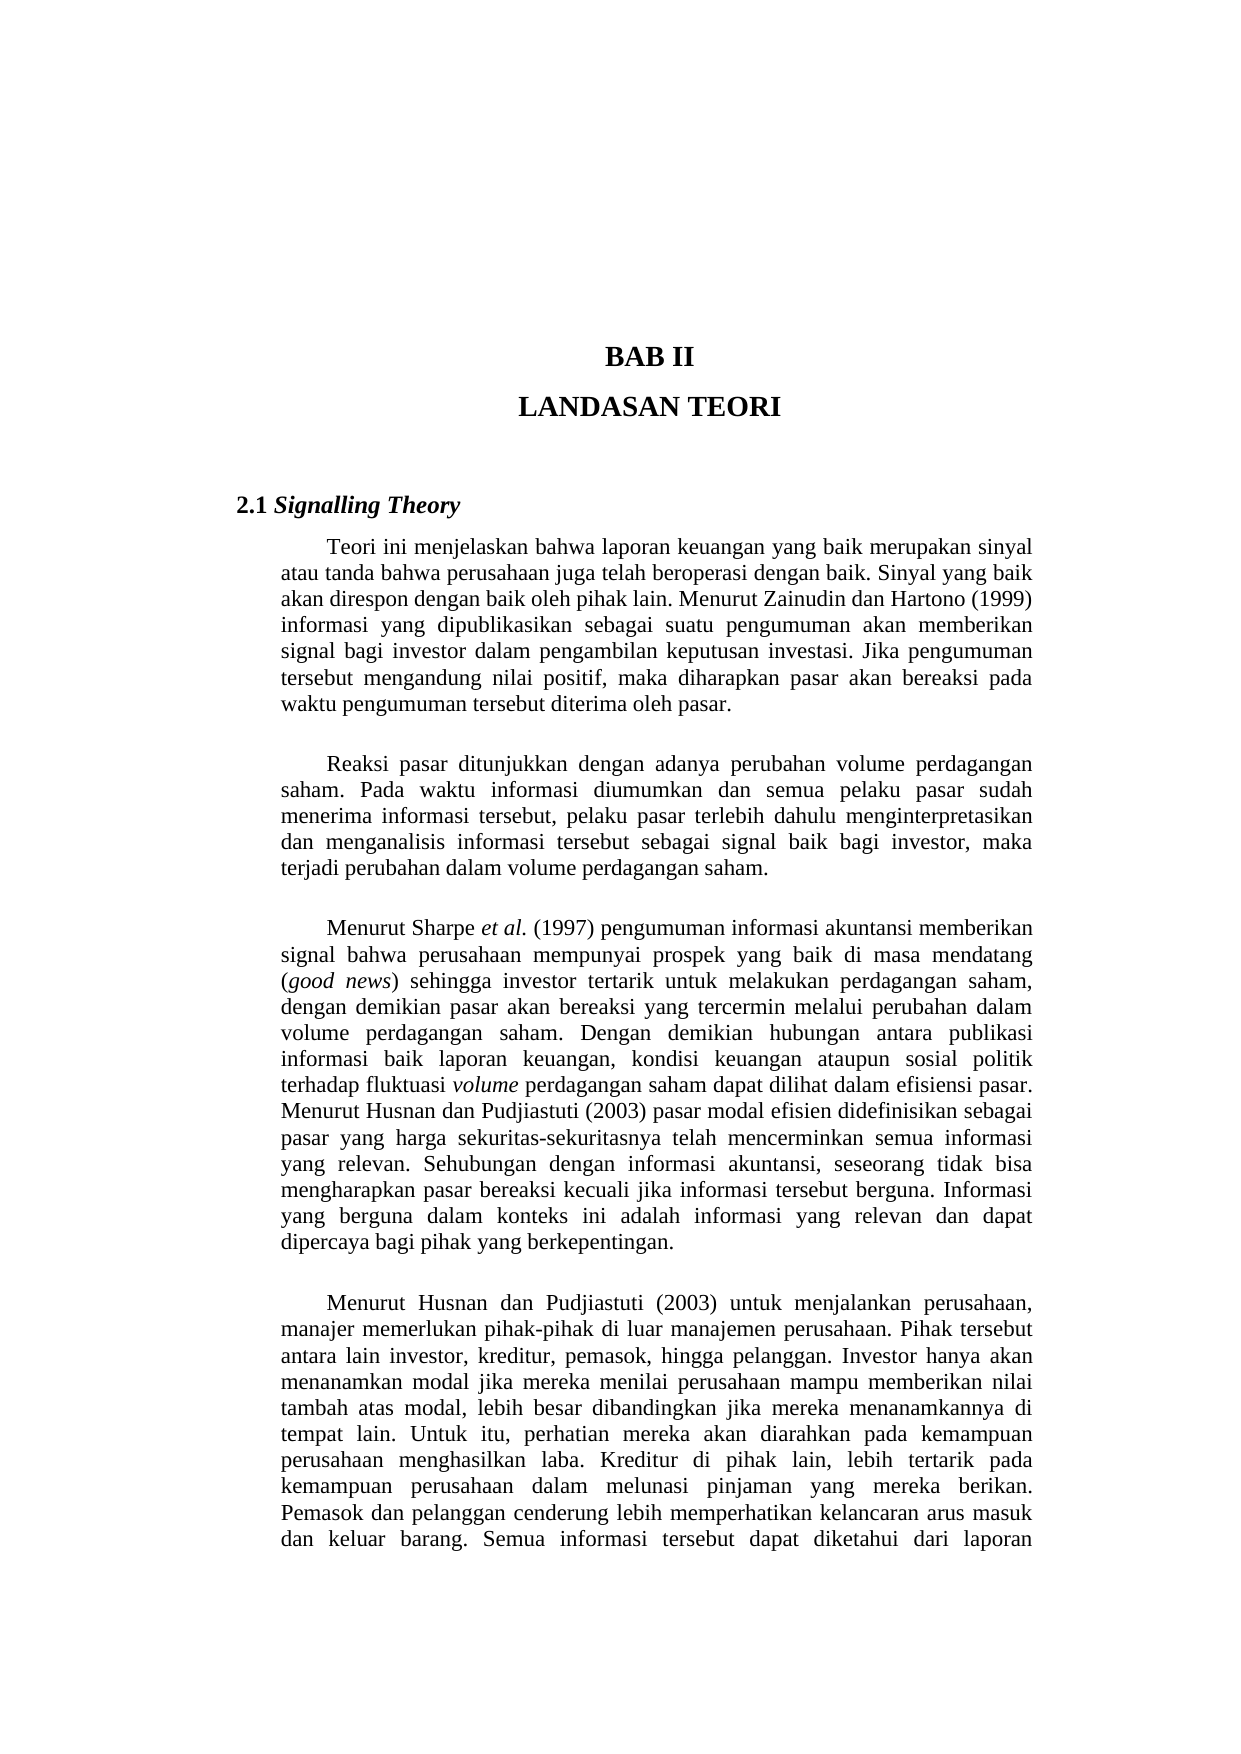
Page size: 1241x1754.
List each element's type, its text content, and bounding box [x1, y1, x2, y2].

text LANDASAN TEORI [236, 389, 1063, 423]
text 2.1 Signalling Theory [236, 490, 1063, 519]
text Teori ini menjelaskan bahwa laporan keuangan yang baik merupakan sinyal atau tanda bahwa perusahaan juga telah beroperasi dengan baik. Sinyal yang baik akan direspon dengan baik oleh pihak lain. Menurut Zainudin dan Hartono (1999) informasi yang dipublikasikan sebagai suatu pengumuman akan memberikan signal bagi investor dalam pengambilan keputusan investasi. Jika pengumuman tersebut mengandung nilai positif, maka diharapkan pasar akan bereaksi pada waktu pengumuman tersebut diterima oleh pasar. [281, 533, 1034, 716]
text Reaksi pasar ditunjukkan dengan adanya perubahan volume perdagangan saham. Pada waktu informasi diumumkan dan semua pelaku pasar sudah menerima informasi tersebut, pelaku pasar terlebih dahulu menginterpretasikan dan menganalisis informasi tersebut sebagai signal baik bagi investor, maka terjadi perubahan dalam volume perdagangan saham. [281, 751, 1034, 880]
text Menurut Sharpe et al. (1997) pengumuman informasi akuntansi memberikan signal bahwa perusahaan mempunyai prospek yang baik di masa mendatang (good news) sehingga investor tertarik untuk melakukan perdagangan saham, dengan demikian pasar akan bereaksi yang tercermin melalui perubahan dalam volume perdagangan saham. Dengan demikian hubungan antara publikasi informasi baik laporan keuangan, kondisi keuangan ataupun sosial politik terhadap fluktuasi volume perdagangan saham dapat dilihat dalam efisiensi pasar. Menurut Husnan dan Pudjiastuti (2003) pasar modal efisien didefinisikan sebagai pasar yang harga sekuritas-sekuritasnya telah mencerminkan semua informasi yang relevan. Sehubungan dengan informasi akuntansi, seseorang tidak bisa mengharapkan pasar bereaksi kecuali jika informasi tersebut berguna. Informasi yang berguna dalam konteks ini adalah informasi yang relevan dan dapat dipercaya bagi pihak yang berkepentingan. [281, 915, 1034, 1255]
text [281, 1290, 1034, 1551]
text BAB II [236, 339, 1063, 373]
